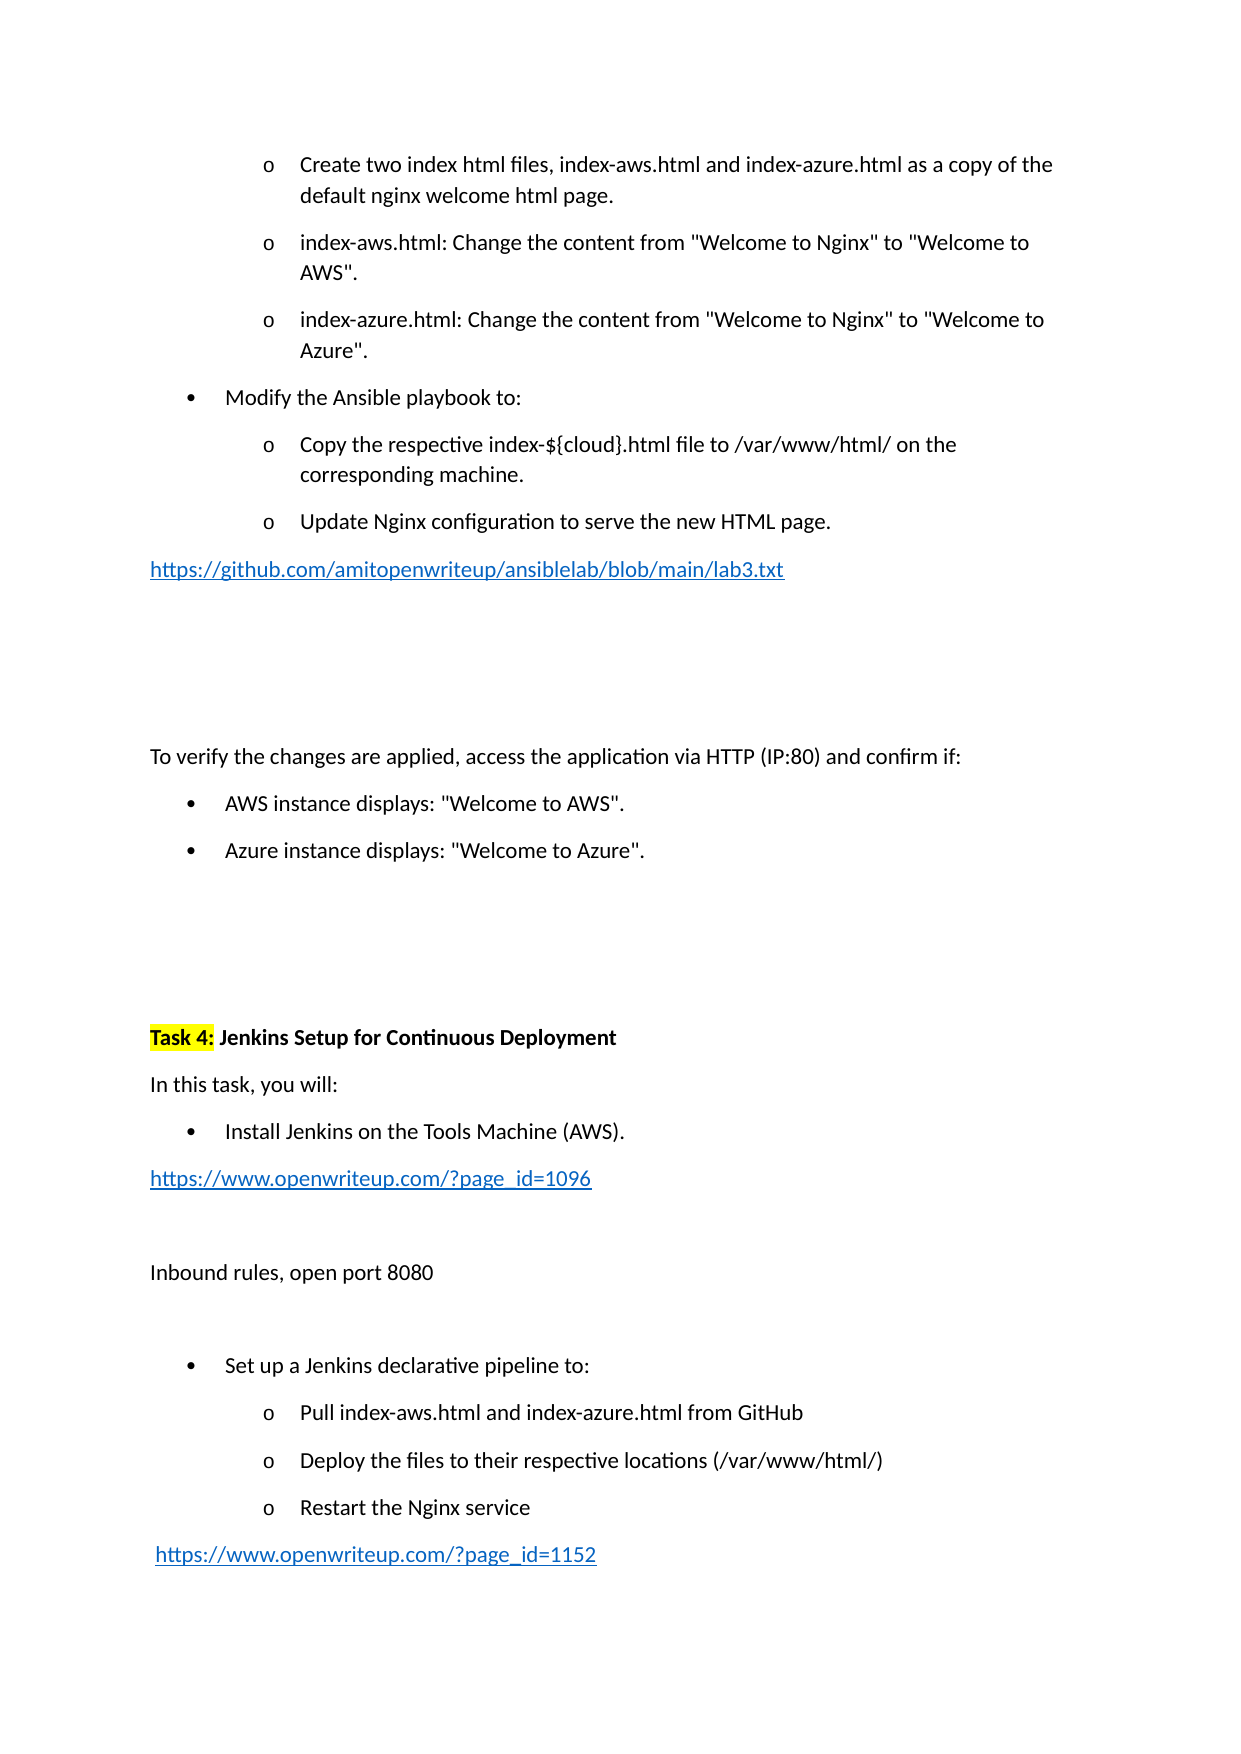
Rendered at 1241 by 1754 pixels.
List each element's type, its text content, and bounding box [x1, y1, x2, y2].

text Task 4: Jenkins Setup for Continuous Deployment [150, 1023, 1090, 1051]
text https://github.com/amitopenwriteup/ansiblelab/blob/main/lab3.txt [150, 555, 1090, 583]
list Copy the respective index-${cloud}.html file to /var/www/html/ on the corresponding machine. [262, 430, 1090, 488]
list Install Jenkins on the Tools Machine (AWS). [187, 1117, 1090, 1145]
text https://www.openwriteup.com/?page_id=1096 [150, 1164, 1090, 1192]
list Create two index html files, index-aws.html and index-azure.html as a copy of the default nginx welcome html page. [262, 150, 1090, 209]
text To verify the changes are applied, access the application via HTTP (IP:80) and confirm if: [150, 742, 1090, 770]
list Deploy the files to their respective locations (/var/www/html/) [262, 1446, 1090, 1474]
list index-aws.html: Change the content from "Welcome to Nginx" to "Welcome to AWS". [262, 228, 1090, 286]
list Restart the Nginx service [262, 1493, 1090, 1522]
text Inbound rules, open port 8080 [150, 1258, 1090, 1286]
list Set up a Jenkins declarative pipeline to: [187, 1352, 1090, 1379]
list AWS instance displays: "Welcome to AWS". [187, 789, 1090, 817]
list index-azure.html: Change the content from "Welcome to Nginx" to "Welcome to Azure". [262, 305, 1090, 364]
list Update Nginx configuration to serve the new HTML page. [262, 507, 1090, 536]
list Azure instance displays: "Welcome to Azure". [187, 836, 1090, 864]
text https://www.openwriteup.com/?page_id=1152 [150, 1541, 1090, 1569]
text In this task, you will: [150, 1070, 1090, 1098]
list Pull index-aws.html and index-azure.html from GitHub [262, 1398, 1090, 1427]
list Modify the Ansible playbook to: [187, 383, 1090, 411]
